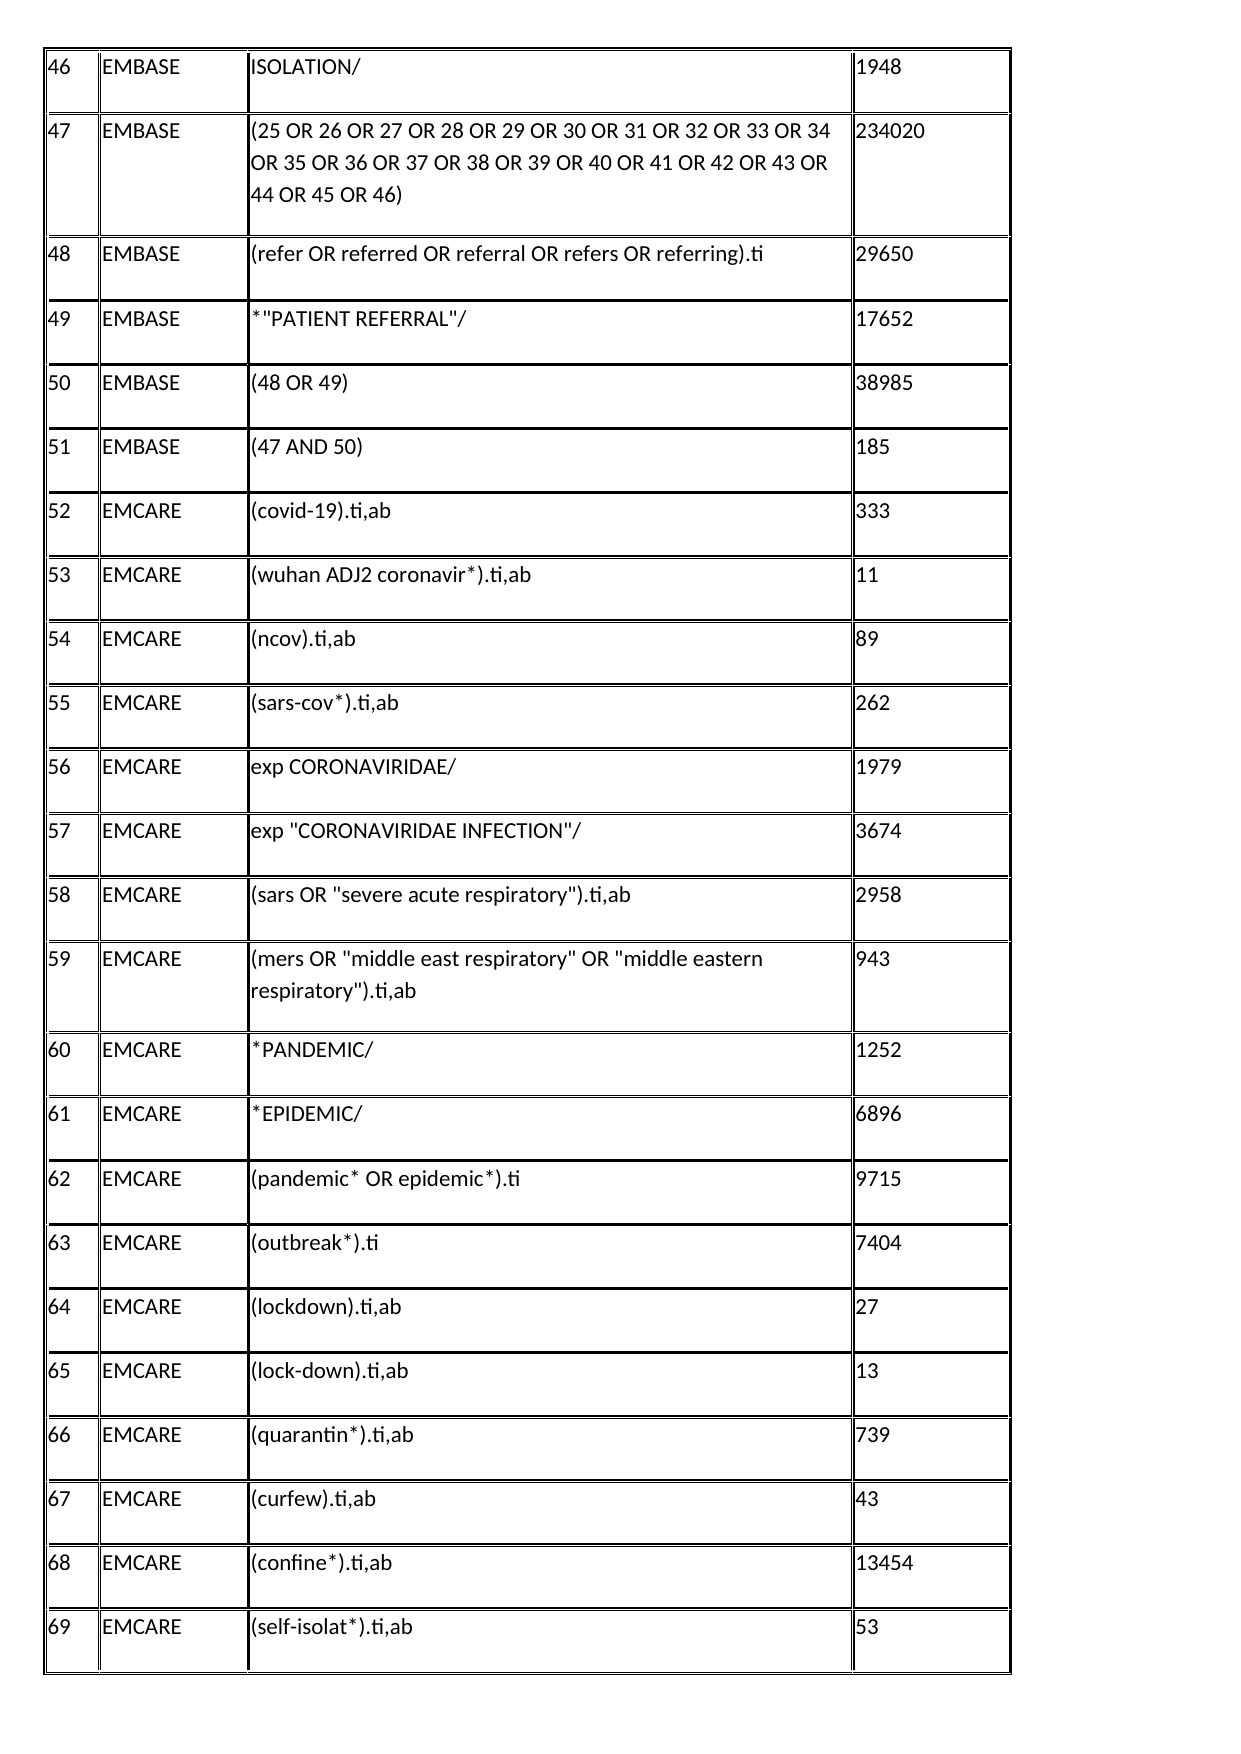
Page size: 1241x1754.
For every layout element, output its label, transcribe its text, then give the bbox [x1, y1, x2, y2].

table_cell 739 [855, 1415, 1010, 1479]
table_cell 13 [855, 1351, 1009, 1415]
table_cell (covid-19).ti,ab [250, 494, 851, 555]
table_cell (ncov).ti,ab [250, 623, 851, 683]
table_cell EMCARE [101, 1226, 247, 1287]
table_cell EMCARE [101, 1419, 247, 1479]
table_cell 59 [47, 940, 98, 1031]
table_cell EMCARE [101, 1098, 247, 1159]
table_cell 64 [47, 1287, 98, 1351]
table_cell 43 [855, 1479, 1010, 1543]
table_cell (48 OR 49) [250, 366, 851, 427]
table_cell 2958 [855, 875, 1010, 939]
table_cell exp CORONAVIRIDAE/ [250, 751, 851, 811]
table_cell EMCARE [101, 815, 247, 875]
table_cell 27 [855, 1287, 1009, 1351]
table_cell 68 [47, 1543, 98, 1607]
table_cell (sars OR "severe acute respiratory").ti,ab [250, 879, 851, 939]
table_cell EMCARE [101, 1354, 247, 1415]
table_cell EMCARE [101, 1290, 247, 1351]
table_cell 60 [45, 1031, 99, 1095]
table_cell EMCARE [100, 1611, 248, 1671]
table_cell EMCARE [101, 559, 247, 619]
table_cell 17652 [855, 299, 1009, 363]
table_cell ISOLATION/ [248, 49, 853, 111]
table_cell 54 [47, 619, 98, 683]
table_cell 55 [47, 683, 98, 747]
table_cell 69 [47, 1607, 99, 1671]
table_cell 47 [47, 111, 98, 235]
table_cell EMCARE [101, 1547, 247, 1607]
table_cell 29650 [853, 235, 1011, 299]
table_cell 89 [855, 619, 1010, 683]
table_cell 1252 [853, 1031, 1011, 1095]
table_cell (curfew).ti,ab [250, 1483, 851, 1543]
table_cell 62 [47, 1159, 98, 1223]
table_cell 67 [47, 1479, 98, 1543]
table_cell 262 [855, 683, 1010, 747]
table_cell 6896 [853, 1095, 1011, 1159]
table_cell 53 [853, 1607, 1010, 1671]
table_cell 943 [855, 940, 1010, 1031]
table_cell EMCARE [101, 879, 247, 939]
table_cell 1979 [855, 747, 1010, 811]
table_cell EMCARE [101, 1483, 247, 1543]
table_cell *EPIDEMIC/ [250, 1098, 851, 1159]
table_cell EMBASE [101, 430, 247, 491]
table_cell EMCARE [101, 751, 247, 811]
table_cell EMBASE [101, 366, 247, 427]
table_cell 9715 [855, 1159, 1009, 1223]
table_cell (quarantin*).ti,ab [250, 1419, 851, 1479]
table_cell *PANDEMIC/ [250, 1034, 851, 1095]
table_cell 13454 [855, 1543, 1010, 1607]
table_cell EMBASE [101, 238, 247, 299]
table_cell 48 [45, 235, 99, 299]
table_cell (lockdown).ti,ab [250, 1290, 851, 1351]
table_cell 56 [47, 747, 98, 811]
table_cell exp "CORONAVIRIDAE INFECTION"/ [250, 815, 851, 875]
table_cell EMBASE [101, 302, 247, 363]
table_cell 185 [855, 427, 1009, 491]
table_cell 1948 [853, 51, 1009, 111]
table_cell (47 AND 50) [250, 430, 851, 491]
table_cell EMCARE [101, 687, 247, 747]
table_cell EMCARE [101, 1162, 247, 1223]
table_cell EMCARE [101, 943, 247, 1031]
table_cell (sars-cov*).ti,ab [250, 687, 851, 747]
table_cell 38985 [855, 363, 1011, 427]
table_cell 3674 [855, 811, 1010, 875]
table_cell (outbreak*).ti [250, 1226, 851, 1287]
table_cell 49 [47, 299, 98, 363]
table_cell (confine*).ti,ab [250, 1547, 851, 1607]
table_cell 61 [45, 1095, 99, 1159]
table_cell 333 [855, 491, 1009, 555]
table_cell EMBASE [100, 49, 248, 111]
table_cell 234020 [855, 111, 1010, 235]
table_cell 11 [855, 555, 1010, 619]
table_cell EMCARE [101, 1034, 247, 1095]
table_cell (25 OR 26 OR 27 OR 28 OR 29 OR 30 OR 31 OR 32 OR 33 OR 34 OR 35 OR 36 OR 37 OR 38 OR 39 OR 40 OR 41 OR 42 OR 43 OR 44 OR 45 OR 46) [250, 115, 851, 235]
table_cell 53 [47, 555, 98, 619]
table_cell 66 [47, 1415, 98, 1479]
table_cell 58 [47, 875, 98, 939]
table_cell (lock-down).ti,ab [250, 1354, 851, 1415]
table_cell EMCARE [101, 494, 247, 555]
table_cell 7404 [855, 1223, 1011, 1287]
table_cell 46 [47, 51, 99, 111]
table_cell 63 [45, 1223, 98, 1287]
table_cell EMBASE [101, 115, 247, 235]
table_cell (mers OR "middle east respiratory" OR "middle eastern respiratory").ti,ab [250, 943, 851, 1031]
table_cell 52 [47, 491, 98, 555]
table_cell *"PATIENT REFERRAL"/ [250, 302, 851, 363]
table_cell 50 [45, 363, 98, 427]
table_cell EMCARE [101, 623, 247, 683]
table_cell 65 [47, 1351, 98, 1415]
table_cell (self-isolat*).ti,ab [248, 1607, 853, 1671]
table_cell 51 [47, 427, 98, 491]
table_cell (wuhan ADJ2 coronavir*).ti,ab [250, 559, 851, 619]
table_cell (refer OR referred OR referral OR refers OR referring).ti [250, 238, 851, 299]
table_cell (pandemic* OR epidemic*).ti [250, 1162, 851, 1223]
table_cell 57 [47, 811, 98, 875]
